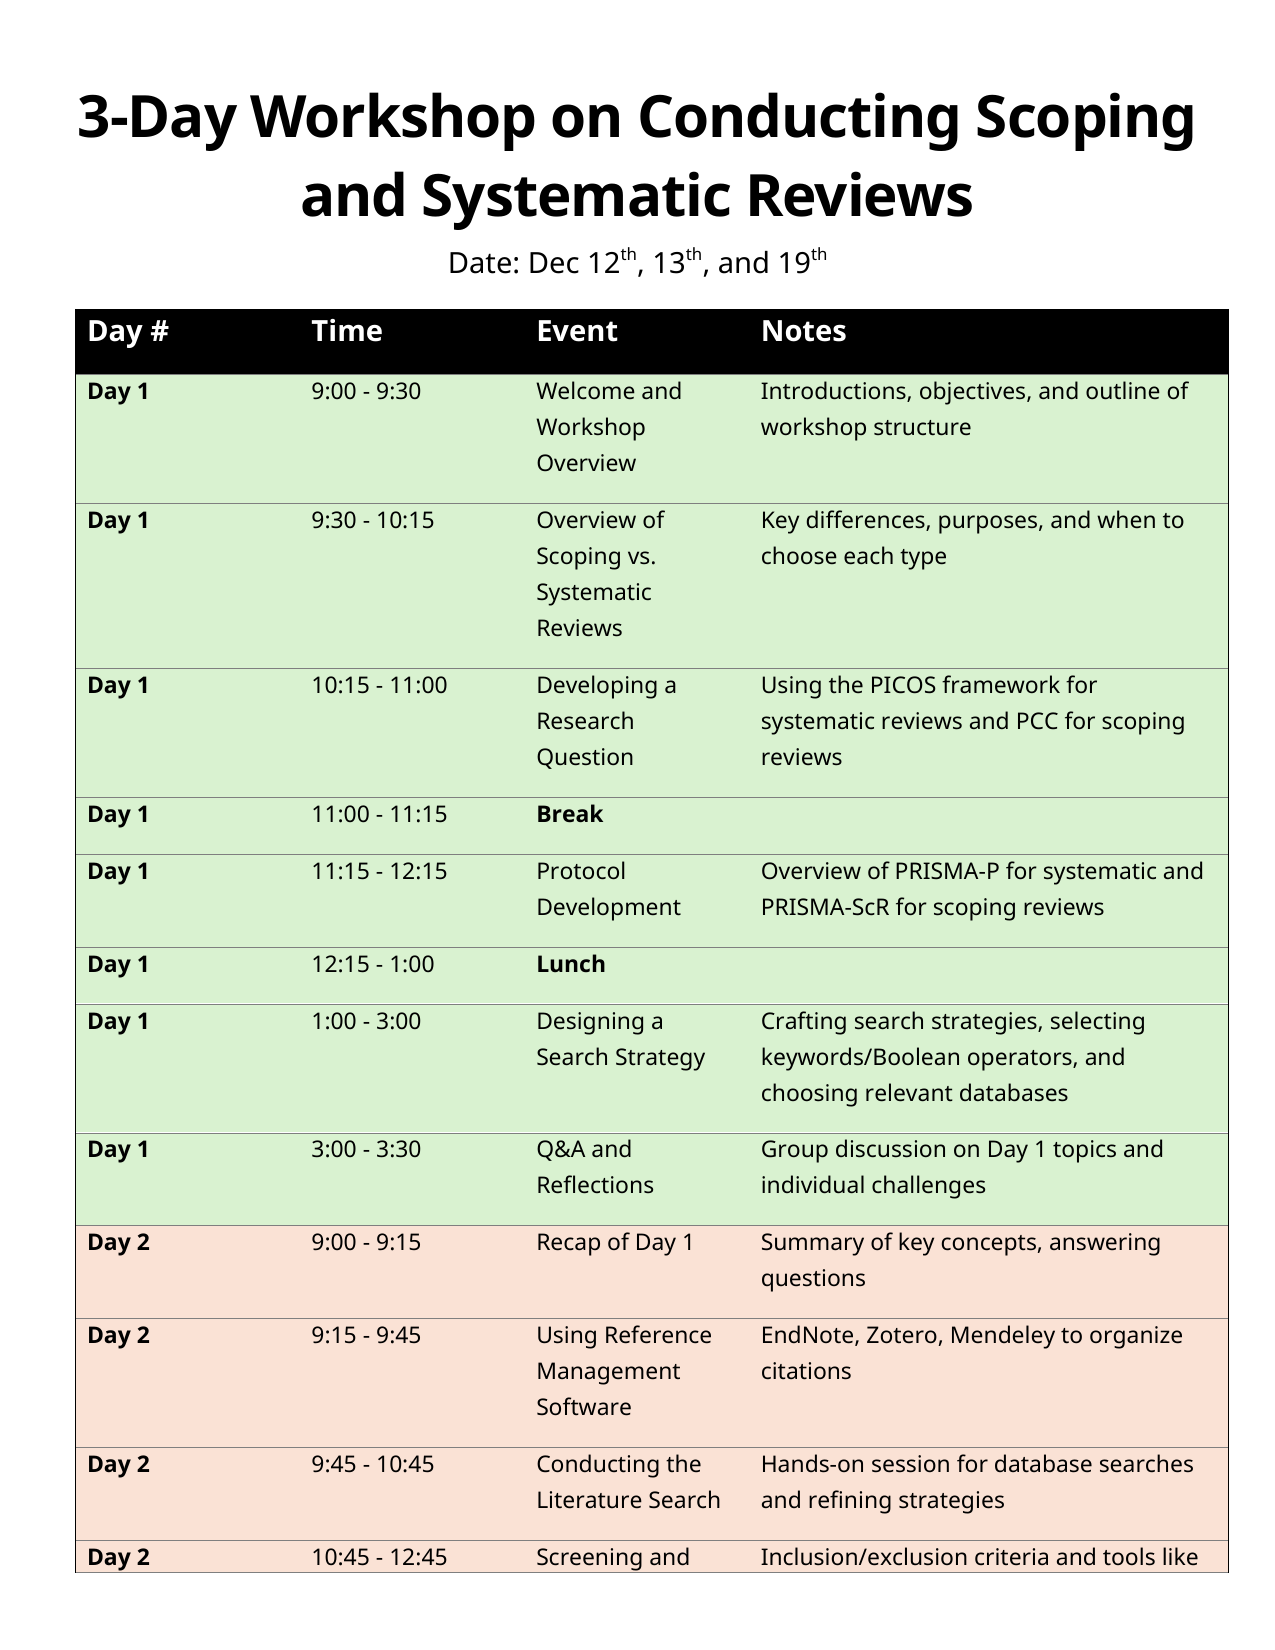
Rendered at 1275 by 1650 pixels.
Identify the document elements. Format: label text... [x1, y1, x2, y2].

table_cell Crafting search strategies, selecting keywords/Boolean operators, and choosing relevant databases [749, 1005, 1228, 1132]
table_cell Day 2 [76, 1226, 300, 1318]
table_cell Day 1 [76, 1134, 300, 1225]
table_header Time [300, 310, 525, 374]
table_cell 3:00 - 3:30 [300, 1134, 525, 1225]
table_cell 1:00 - 3:00 [300, 1005, 525, 1132]
text Date: Dec 12th, 13th, and 19th [75, 242, 1200, 282]
table_cell 12:15 - 1:00 [300, 948, 525, 1003]
table_header Day # [76, 310, 300, 374]
table_cell Summary of key concepts, answering questions [749, 1226, 1228, 1318]
table_cell Designing a Search Strategy [525, 1005, 749, 1132]
table_cell EndNote, Zotero, Mendeley to organize citations [749, 1319, 1228, 1447]
table_cell Day 1 [76, 1005, 300, 1132]
table_cell Break [525, 798, 749, 854]
table_cell Day 1 [76, 375, 300, 503]
table_cell 9:00 - 9:30 [300, 375, 525, 503]
table_cell Day 2 [76, 1448, 300, 1540]
table_cell Day 1 [76, 948, 300, 1003]
table_cell Day 1 [76, 798, 300, 854]
table_cell Key differences, purposes, and when to choose each type [749, 504, 1228, 668]
table_cell Using Reference Management Software [525, 1319, 749, 1447]
table_cell Welcome and Workshop Overview [525, 375, 749, 503]
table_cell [749, 1541, 1228, 1572]
table_cell Group discussion on Day 1 topics and individual challenges [749, 1134, 1228, 1225]
table_cell Day 1 [76, 855, 300, 947]
table_header Notes [749, 310, 1228, 374]
table_cell Day 1 [76, 669, 300, 797]
table_header Event [525, 310, 749, 374]
table_cell Recap of Day 1 [525, 1226, 749, 1318]
table_cell Introductions, objectives, and outline of workshop structure [749, 375, 1228, 503]
table_cell 11:15 - 12:15 [300, 855, 525, 947]
table_cell 11:00 - 11:15 [300, 798, 525, 854]
table_cell 9:45 - 10:45 [300, 1448, 525, 1540]
table_cell Using the PICOS framework for systematic reviews and PCC for scoping reviews [749, 669, 1228, 797]
table_cell 10:15 - 11:00 [300, 669, 525, 797]
title 3-Day Workshop on Conducting Scoping and Systematic Reviews [75, 75, 1200, 234]
table_cell Overview of Scoping vs. Systematic Reviews [525, 504, 749, 668]
table_cell Conducting the Literature Search [525, 1448, 749, 1540]
table_cell 9:00 - 9:15 [300, 1226, 525, 1318]
table_cell 10:45 - 12:45 [300, 1541, 525, 1572]
table_cell Protocol Development [525, 855, 749, 947]
table_cell Developing a Research Question [525, 669, 749, 797]
table_cell Day 1 [76, 504, 300, 668]
table_cell Hands-on session for database searches and refining strategies [749, 1448, 1228, 1540]
table_cell [749, 798, 1228, 854]
table_cell 9:30 - 10:15 [300, 504, 525, 668]
table_cell Day 2 [76, 1541, 300, 1572]
table_cell 9:15 - 9:45 [300, 1319, 525, 1447]
table_cell Q&A and Reflections [525, 1134, 749, 1225]
table_cell [749, 948, 1228, 1003]
table_cell Day 2 [76, 1319, 300, 1447]
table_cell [525, 1541, 749, 1572]
table_cell Lunch [525, 948, 749, 1003]
table_cell Overview of PRISMA-P for systematic and PRISMA-ScR for scoping reviews [749, 855, 1228, 947]
